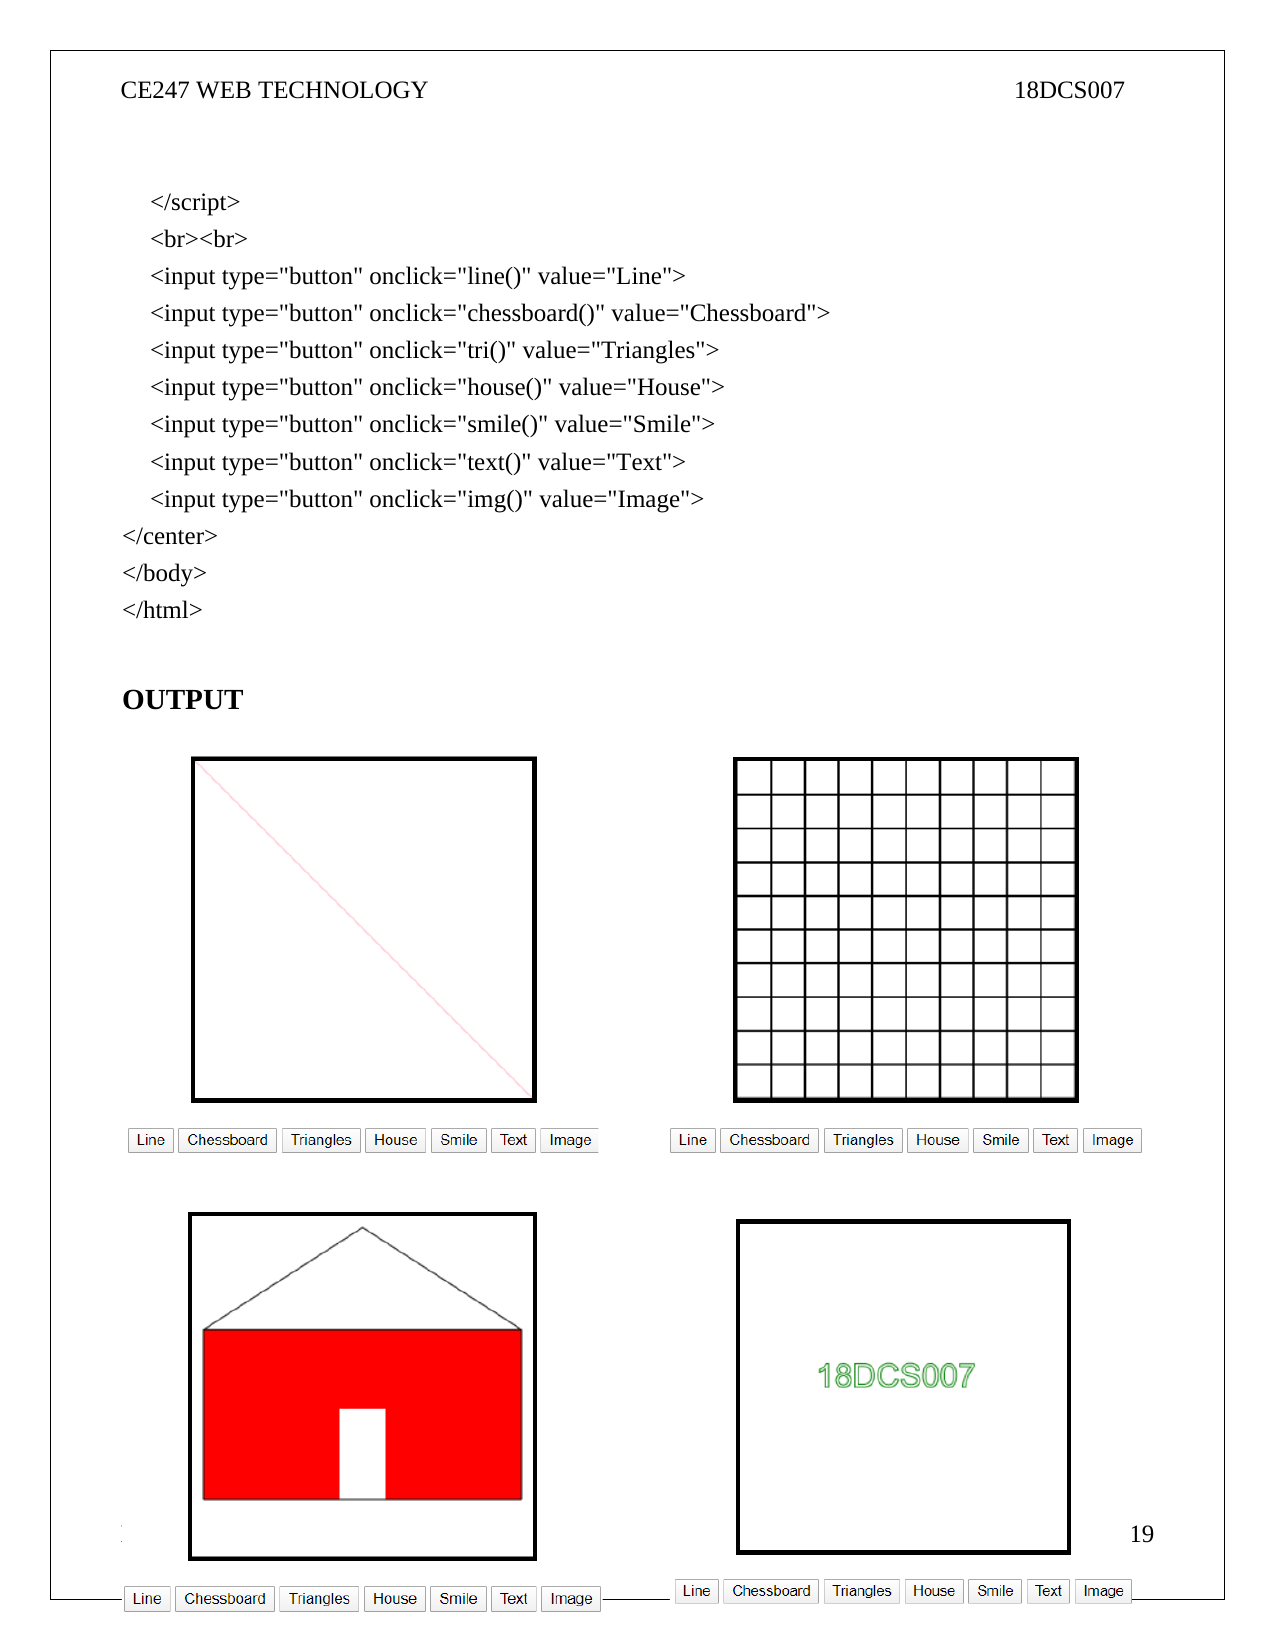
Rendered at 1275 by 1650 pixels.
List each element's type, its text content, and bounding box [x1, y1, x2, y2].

text <input type="button" onclick="smile()" value="Smile"> [122, 409, 1134, 438]
text <input type="button" onclick="text()" value="Text"> [122, 447, 1134, 475]
text </script> [122, 187, 1134, 216]
text <input type="button" onclick="line()" value="Line"> [122, 261, 1134, 290]
picture [123, 748, 599, 1154]
picture [669, 1212, 1132, 1606]
text OUTPUT [122, 682, 1134, 716]
text <input type="button" onclick="house()" value="House"> [122, 372, 1134, 401]
text </body> [122, 558, 1134, 587]
text </html> [122, 595, 1134, 624]
text <input type="button" onclick="chessboard()" value="Chessboard"> [122, 298, 1134, 327]
picture [666, 749, 1144, 1153]
text <input type="button" onclick="img()" value="Image"> [122, 484, 1134, 512]
text <br><br> [122, 224, 1134, 253]
picture [121, 1204, 603, 1614]
text </center> [122, 521, 1134, 549]
text <input type="button" onclick="tri()" value="Triangles"> [122, 335, 1134, 364]
